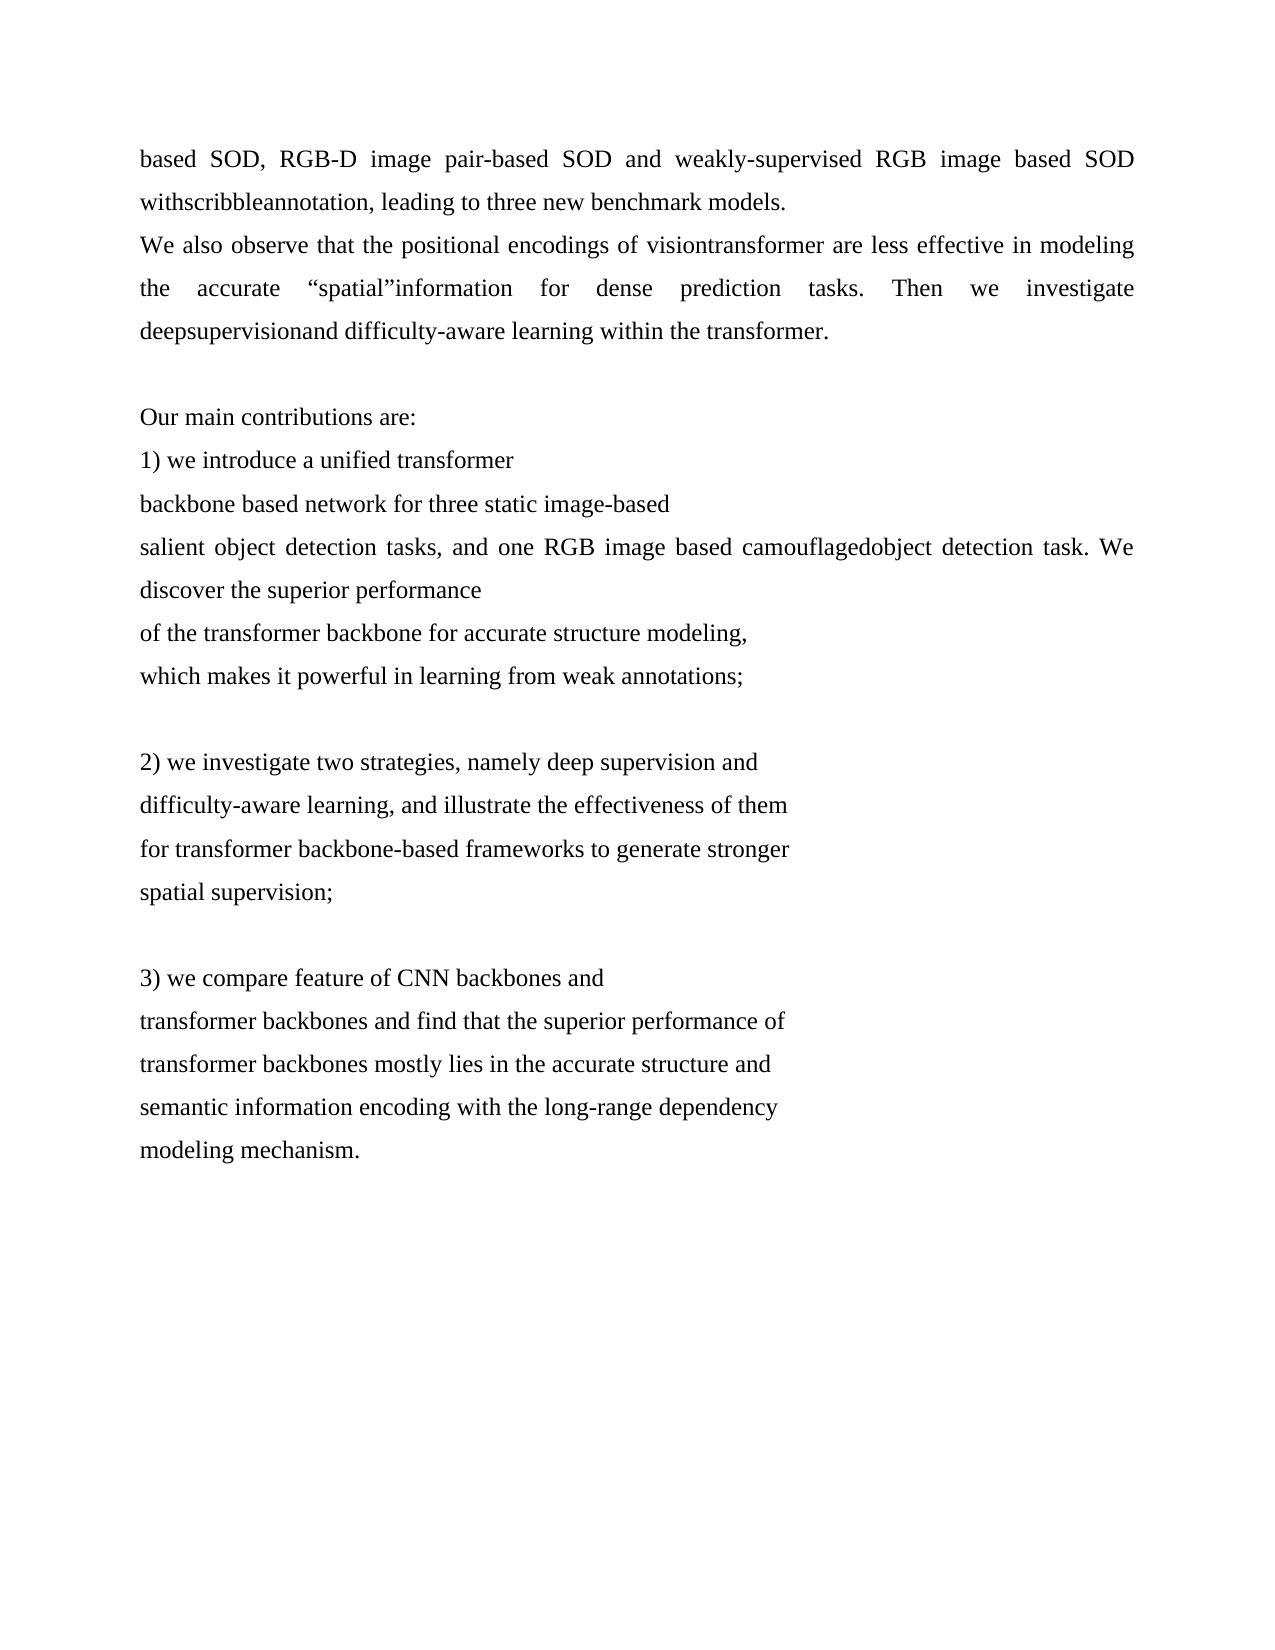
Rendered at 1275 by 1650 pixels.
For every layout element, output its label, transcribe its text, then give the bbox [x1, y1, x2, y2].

text We also observe that the positional encodings of visiontransformer are less effective in modeling the accurate “spatial”information for dense prediction tasks. Then we investigate deepsupervisionand difficulty-aware learning within the transformer. [139, 230, 1135, 345]
text 3) we compare feature of CNN backbones and [139, 963, 1135, 992]
text of the transformer backbone for accurate structure modeling, [139, 618, 1135, 647]
text which makes it powerful in learning from weak annotations; [139, 661, 1135, 690]
text salient object detection tasks, and one RGB image based camouflagedobject detection task. We discover the superior performance [139, 532, 1135, 604]
text difficulty-aware learning, and illustrate the effectiveness of them [139, 791, 1135, 819]
text 2) we investigate two strategies, namely deep supervision and [139, 747, 1135, 776]
text Our main contributions are: [139, 402, 1135, 431]
text for transformer backbone-based frameworks to generate stronger [139, 834, 1135, 862]
text transformer backbones and find that the superior performance of [139, 1006, 1135, 1035]
text spatial supervision; [139, 877, 1135, 906]
text modeling mechanism. [139, 1136, 1135, 1164]
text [139, 144, 1135, 216]
text 1) we introduce a unified transformer [139, 446, 1135, 474]
text backbone based network for three static image-based [139, 489, 1135, 517]
text transformer backbones mostly lies in the accurate structure and [139, 1049, 1135, 1078]
text semantic information encoding with the long-range dependency [139, 1092, 1135, 1121]
